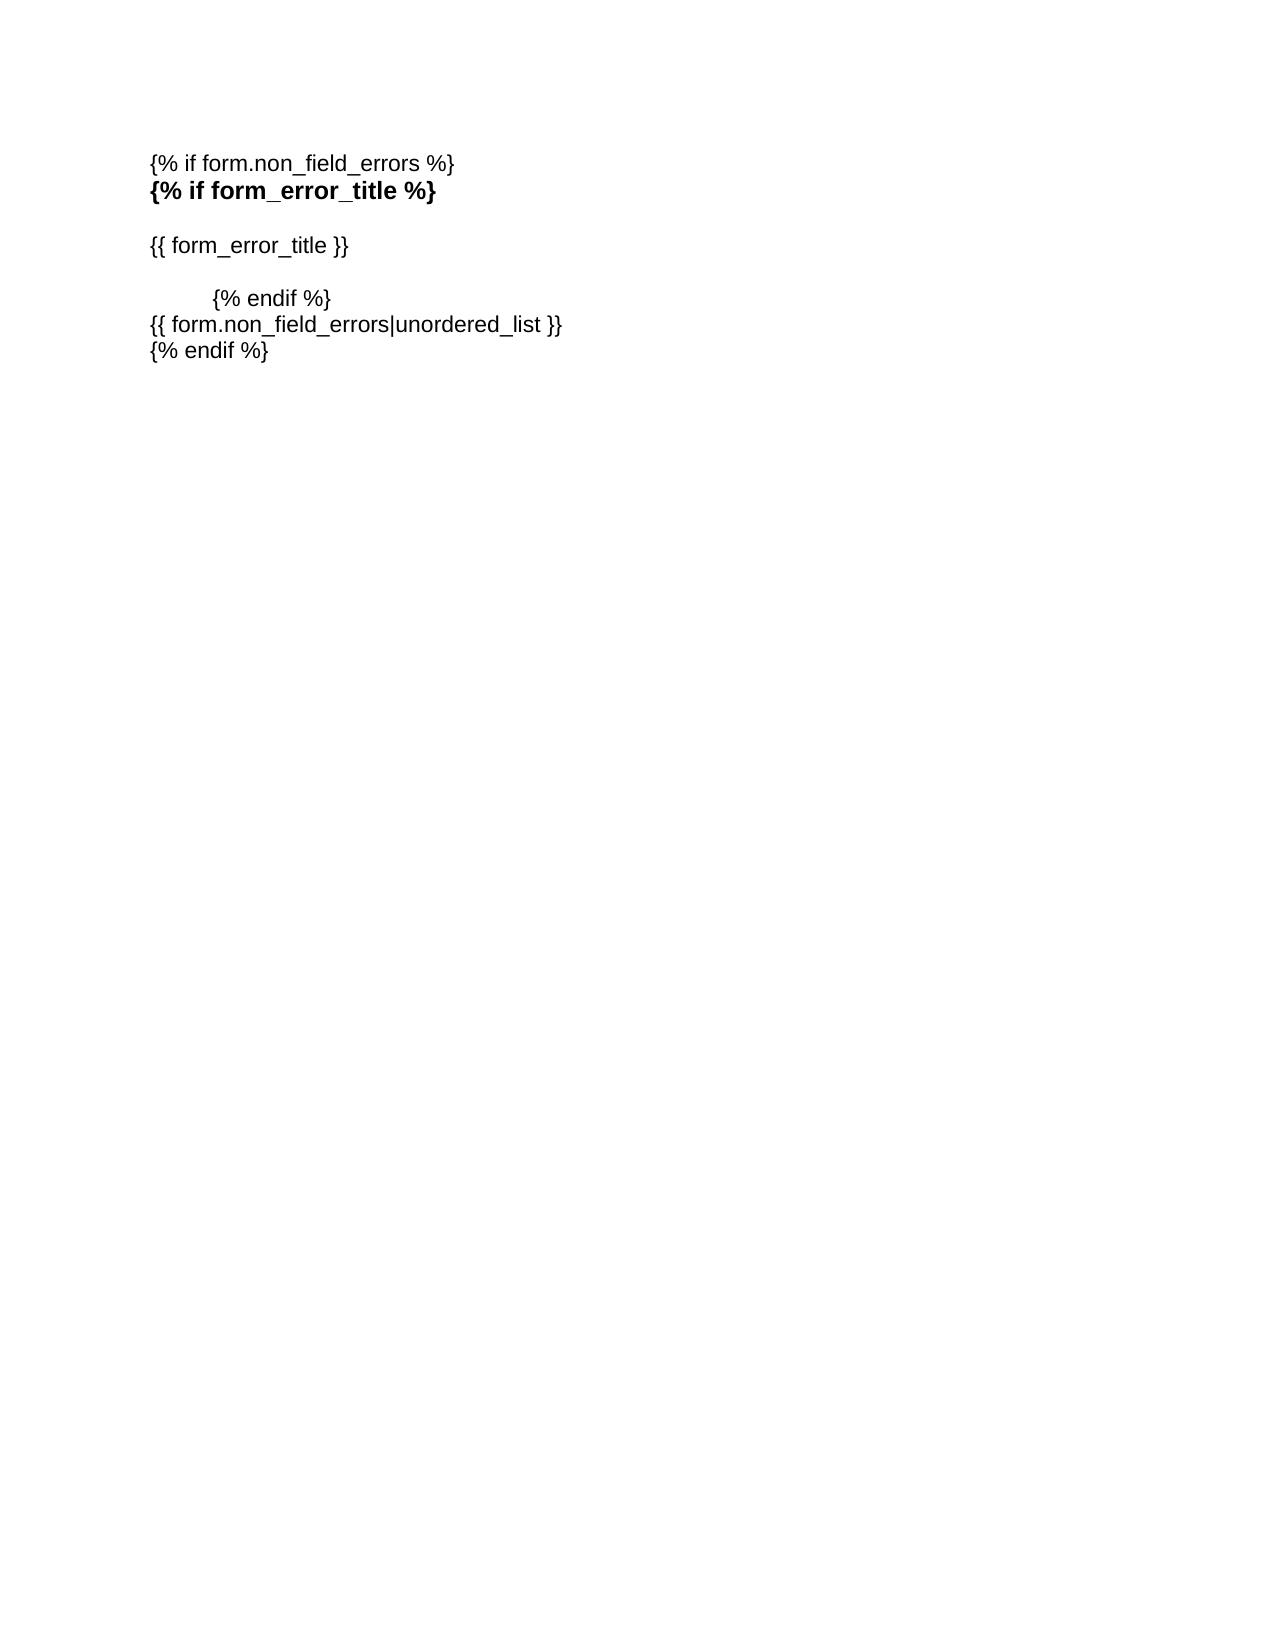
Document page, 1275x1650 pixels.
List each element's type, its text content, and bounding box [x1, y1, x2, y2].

text {{ form_error_title }} [150, 232, 1125, 258]
text {{ form.non_field_errors|unordered_list }} [150, 311, 1125, 337]
subtitle {% if form_error_title %} [150, 176, 1125, 205]
text {% endif %} [212, 284, 1125, 311]
text {% if form.non_field_errors %} [150, 150, 1125, 176]
text {% endif %} [150, 337, 1125, 364]
